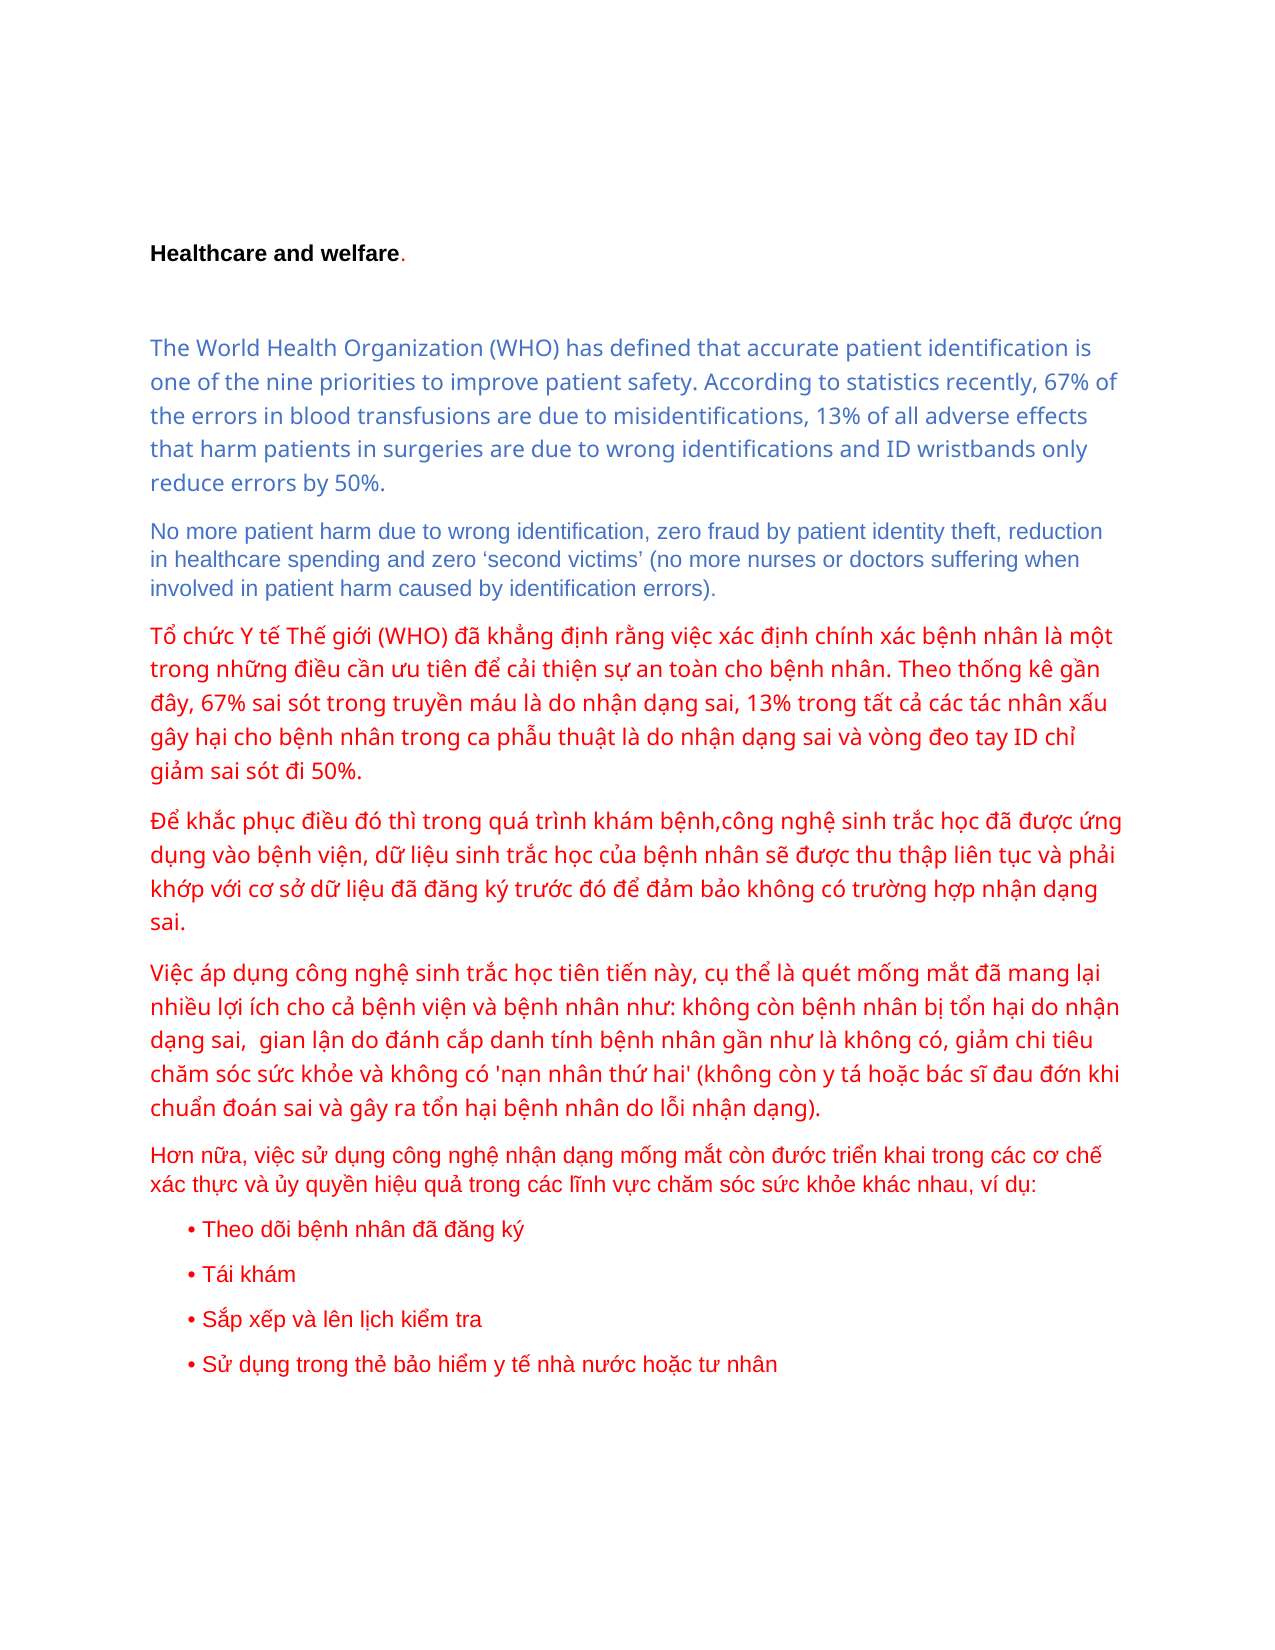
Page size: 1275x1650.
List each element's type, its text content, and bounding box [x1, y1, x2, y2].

text The World Health Organization (WHO) has defined that accurate patient identification is one of the nine priorities to improve patient safety. According to statistics recently, 67% of the errors in blood transfusions are due to misidentifications, 13% of all adverse effects that harm patients in surgeries are due to wrong identifications and ID wristbands only reduce errors by 50%. [150, 332, 1125, 498]
text Hơn nữa, việc sử dụng công nghệ nhận dạng mống mắt còn đước triển khai trong các cơ chế xác thực và ủy quyền hiệu quả trong các lĩnh vực chăm sóc sức khỏe khác nhau, ví dụ: [150, 1142, 1125, 1197]
text No more patient harm due to wrong identification, zero fraud by patient identity theft, reduction in healthcare spending and zero ‘second victims’ (no more nurses or doctors suffering when involved in patient harm caused by identification errors). [150, 518, 1125, 601]
text • Sắp xếp và lên lịch kiểm tra [187, 1306, 1125, 1332]
text • Tái khám [187, 1261, 1125, 1287]
text Để khắc phục điều đó thì trong quá trình khám bệnh,công nghệ sinh trắc học đã được ứng dụng vào bệnh viện, dữ liệu sinh trắc học của bệnh nhân sẽ được thu thập liên tục và phải khớp với cơ sở dữ liệu đã đăng ký trước đó để đảm bảo không có trường hợp nhận dạng sai. [150, 805, 1125, 937]
text Việc áp dụng công nghệ sinh trắc học tiên tiến này, cụ thể là quét mống mắt đã mang lại nhiều lợi ích cho cả bệnh viện và bệnh nhân như: không còn bệnh nhân bị tổn hại do nhận dạng sai, gian lận do đánh cắp danh tính bệnh nhân gần như là không có, giảm chi tiêu chăm sóc sức khỏe và không có 'nạn nhân thứ hai' (không còn y tá hoặc bác sĩ đau đớn khi chuẩn đoán sai và gây ra tổn hại bệnh nhân do lỗi nhận dạng). [150, 957, 1125, 1123]
text • Theo dõi bệnh nhân đã đăng ký [187, 1216, 1125, 1242]
text Tổ chức Y tế Thế giới (WHO) đã khẳng định rằng việc xác định chính xác bệnh nhân là một trong những điều cần ưu tiên để cải thiện sự an toàn cho bệnh nhân. Theo thống kê gần đây, 67% sai sót trong truyền máu là do nhận dạng sai, 13% trong tất cả các tác nhân xấu gây hại cho bệnh nhân trong ca phẫu thuật là do nhận dạng sai và vòng đeo tay ID chỉ giảm sai sót đi 50%. [150, 619, 1125, 786]
text • Sử dụng trong thẻ bảo hiểm y tế nhà nước hoặc tư nhân [187, 1351, 1125, 1377]
text Healthcare and welfare. [150, 240, 1125, 267]
